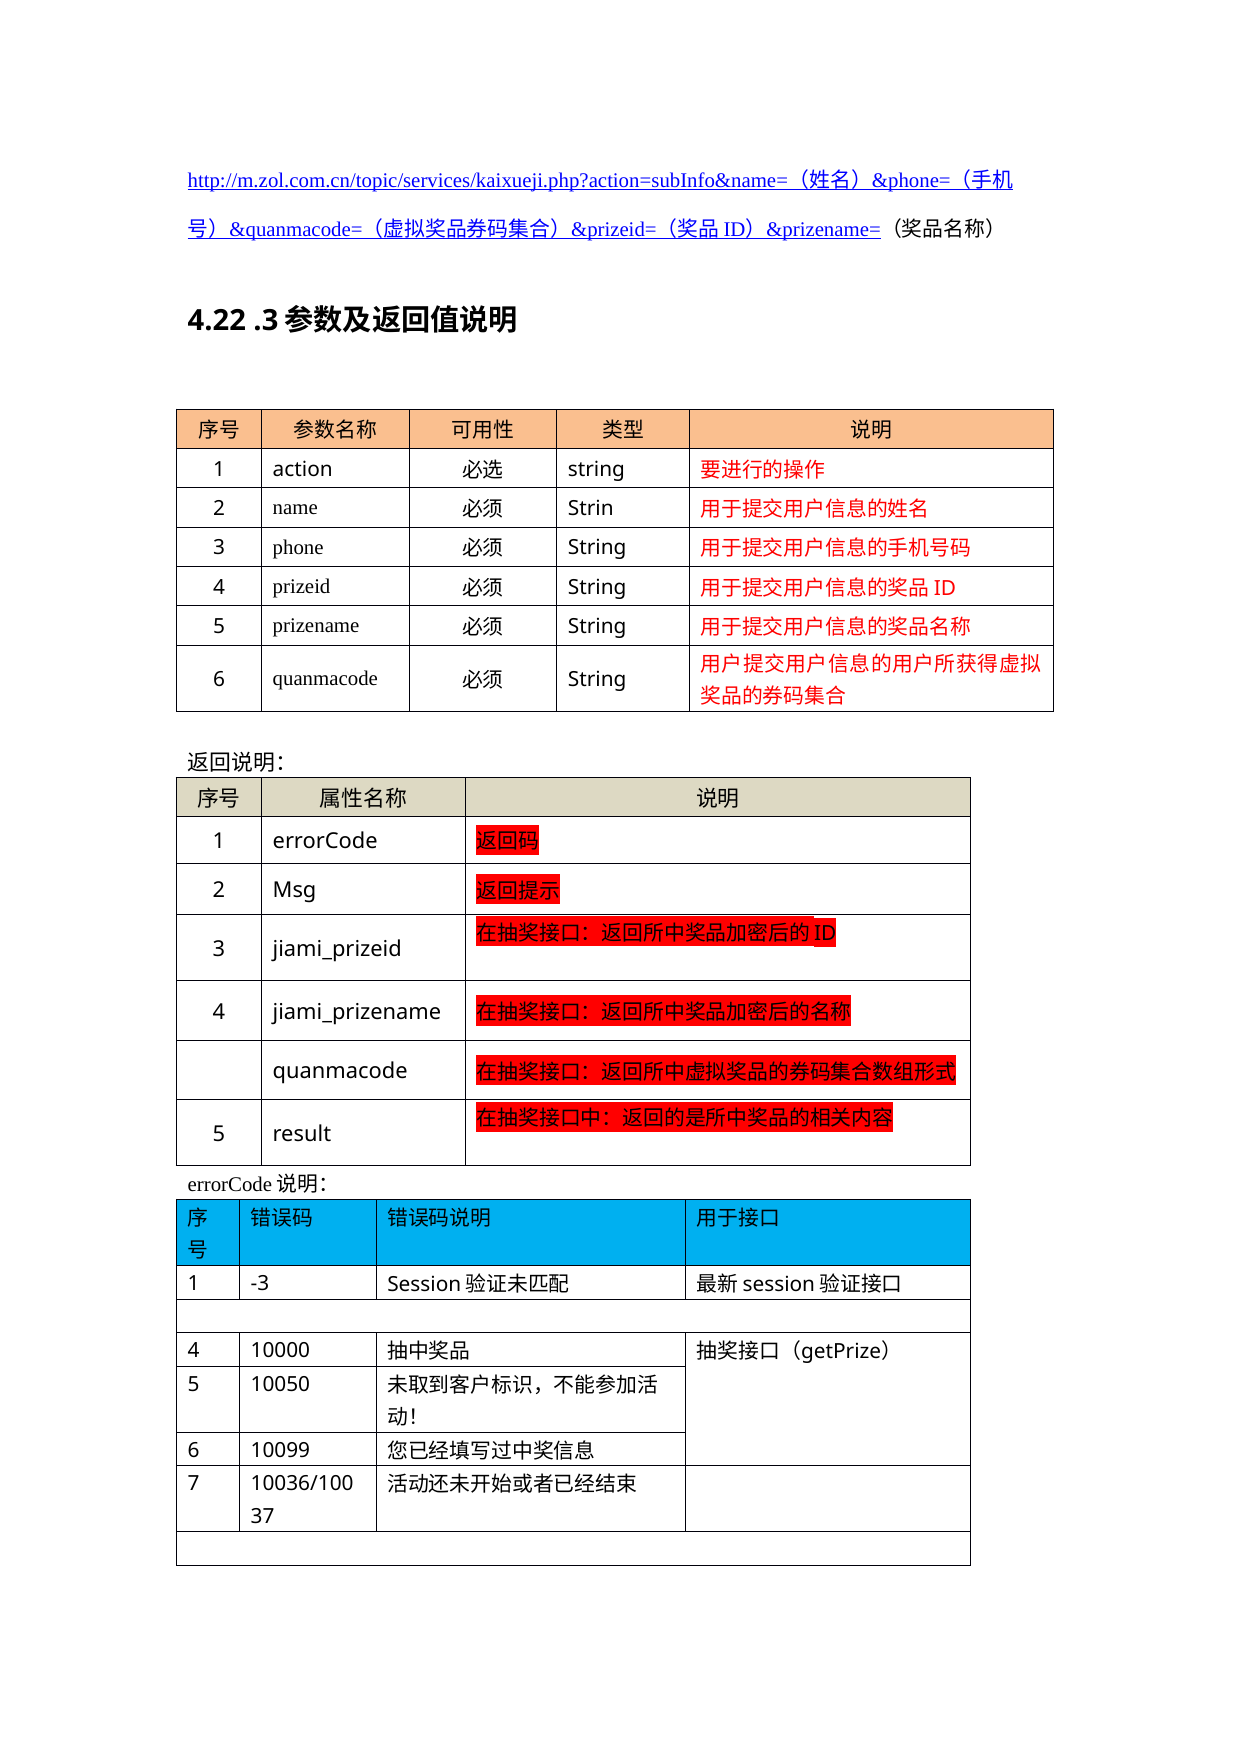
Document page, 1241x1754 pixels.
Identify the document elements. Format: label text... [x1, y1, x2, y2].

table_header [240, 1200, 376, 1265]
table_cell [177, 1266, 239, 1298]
text http://m.zol.com.cn/topic/services/kaixueji.php?action=subInfo&name=（姓名）&phone=（手机号）&quanmacode=（虚拟奖品券码集合）&prizeid=（奖品ID）&prizename=（奖品名称） [187, 162, 1053, 243]
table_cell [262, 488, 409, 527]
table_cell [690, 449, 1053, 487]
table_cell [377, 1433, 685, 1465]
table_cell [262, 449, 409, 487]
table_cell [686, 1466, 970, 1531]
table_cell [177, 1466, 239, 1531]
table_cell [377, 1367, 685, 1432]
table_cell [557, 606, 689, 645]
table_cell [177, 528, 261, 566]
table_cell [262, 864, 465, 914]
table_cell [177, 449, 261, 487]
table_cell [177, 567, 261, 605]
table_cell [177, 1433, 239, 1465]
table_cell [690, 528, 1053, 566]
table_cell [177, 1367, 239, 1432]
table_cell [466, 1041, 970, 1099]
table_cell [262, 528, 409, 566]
subtitle 4.22 .3参数及返回值说明 [187, 285, 1053, 350]
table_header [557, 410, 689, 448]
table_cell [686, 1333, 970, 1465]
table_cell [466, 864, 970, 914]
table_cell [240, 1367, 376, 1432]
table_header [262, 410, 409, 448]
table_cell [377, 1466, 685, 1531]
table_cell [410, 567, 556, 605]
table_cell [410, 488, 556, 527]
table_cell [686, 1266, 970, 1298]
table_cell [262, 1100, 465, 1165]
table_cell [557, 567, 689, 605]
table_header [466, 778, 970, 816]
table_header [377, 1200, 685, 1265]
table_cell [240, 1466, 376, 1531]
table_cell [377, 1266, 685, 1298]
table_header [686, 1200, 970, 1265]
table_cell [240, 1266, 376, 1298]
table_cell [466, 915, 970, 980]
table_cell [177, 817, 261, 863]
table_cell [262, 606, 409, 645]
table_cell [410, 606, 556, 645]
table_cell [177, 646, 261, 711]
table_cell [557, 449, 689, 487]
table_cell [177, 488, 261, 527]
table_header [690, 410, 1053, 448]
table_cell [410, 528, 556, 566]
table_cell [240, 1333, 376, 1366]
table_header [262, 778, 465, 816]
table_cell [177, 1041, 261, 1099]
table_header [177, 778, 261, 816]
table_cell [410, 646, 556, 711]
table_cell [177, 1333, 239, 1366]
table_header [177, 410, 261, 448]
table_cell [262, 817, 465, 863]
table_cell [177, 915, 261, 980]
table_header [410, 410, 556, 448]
text 返回说明： [187, 744, 1053, 777]
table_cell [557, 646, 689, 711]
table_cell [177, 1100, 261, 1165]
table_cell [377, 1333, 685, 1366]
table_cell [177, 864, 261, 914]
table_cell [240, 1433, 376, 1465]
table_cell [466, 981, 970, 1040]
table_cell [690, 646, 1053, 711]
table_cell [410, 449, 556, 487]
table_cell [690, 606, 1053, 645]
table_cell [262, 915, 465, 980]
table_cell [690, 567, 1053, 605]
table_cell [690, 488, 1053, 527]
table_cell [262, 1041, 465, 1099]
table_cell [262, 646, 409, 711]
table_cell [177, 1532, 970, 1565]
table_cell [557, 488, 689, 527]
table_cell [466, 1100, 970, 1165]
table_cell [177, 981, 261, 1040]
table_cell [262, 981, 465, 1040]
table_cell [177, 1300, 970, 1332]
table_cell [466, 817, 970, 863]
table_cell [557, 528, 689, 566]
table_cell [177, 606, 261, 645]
text errorCode说明： [187, 1166, 1053, 1199]
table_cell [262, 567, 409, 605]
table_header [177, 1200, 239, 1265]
